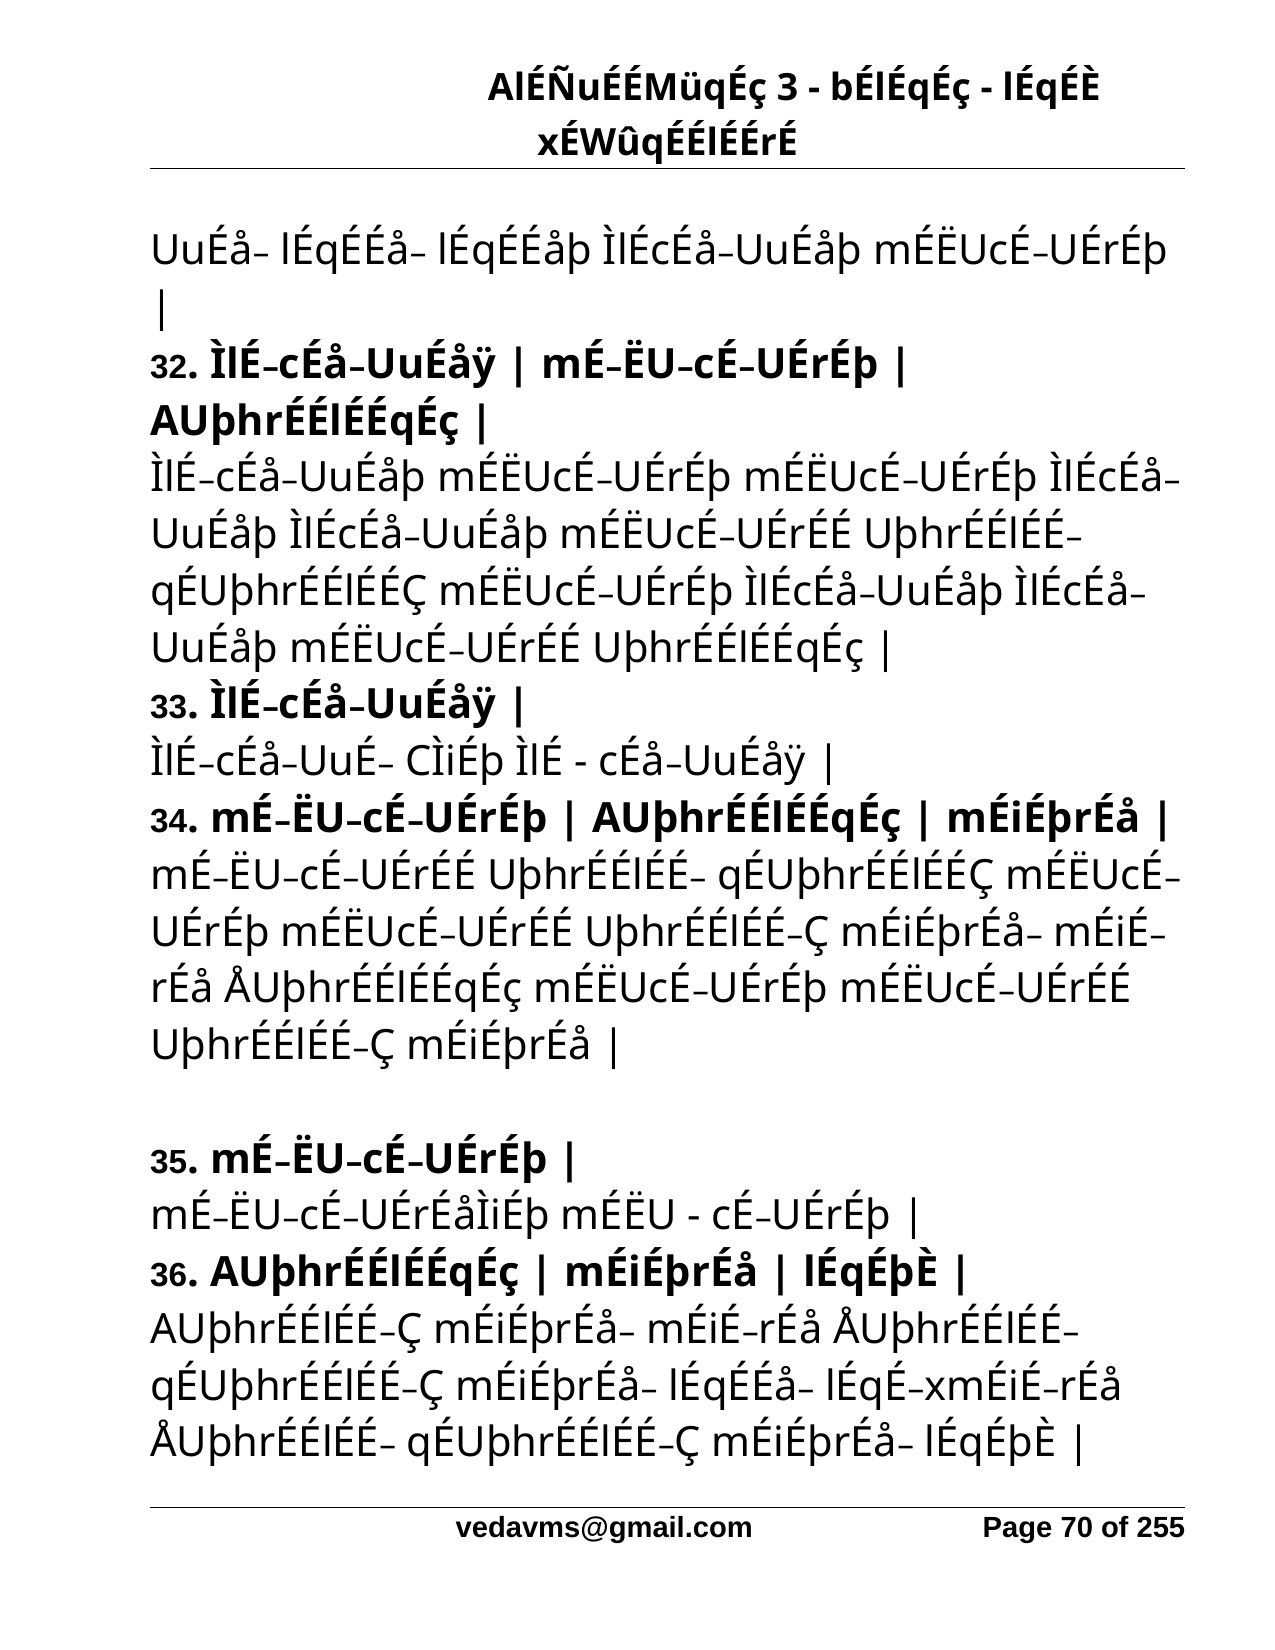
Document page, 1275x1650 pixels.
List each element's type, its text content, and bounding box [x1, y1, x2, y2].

text ÌlÉ–cÉå–UuÉ– CÌiÉþ ÌlÉ - cÉå–UuÉåÿ | [150, 731, 1185, 788]
text AUþhrÉÉlÉÉ–Ç mÉiÉþrÉå– mÉiÉ–rÉå ÅUþhrÉÉlÉÉ– qÉUþhrÉÉlÉÉ–Ç mÉiÉþrÉå– lÉqÉÉå– lÉqÉ–xmÉiÉ–rÉå ÅUþhrÉÉlÉÉ– qÉUþhrÉÉlÉÉ–Ç mÉiÉþrÉå– lÉqÉþÈ | [150, 1299, 1185, 1469]
text lÉqÉÉåþ ÌlÉcÉå–UuÉåþ ÌlÉcÉå–UuÉå– lÉqÉÉå– lÉqÉÉåþ ÌlÉcÉå–UuÉåþ mÉËUcÉ–UÉrÉþ mÉËUcÉ–UÉrÉþ ÌlÉcÉå–UuÉå– lÉqÉÉå– lÉqÉÉåþ ÌlÉcÉå–UuÉåþ mÉËUcÉ–UÉrÉþ | [150, 220, 1185, 334]
text 32. ÌlÉ–cÉå–UuÉåÿ | mÉ–ËU–cÉ–UÉrÉþ | AUþhrÉÉlÉÉqÉç | [150, 334, 1185, 447]
text 33. ÌlÉ–cÉå–UuÉåÿ | [150, 674, 1185, 731]
text 36. AUþhrÉÉlÉÉqÉç | mÉiÉþrÉå | lÉqÉþÈ | [150, 1242, 1185, 1299]
text mÉ–ËU–cÉ–UÉrÉåÌiÉþ mÉËU - cÉ–UÉrÉþ | [150, 1185, 1185, 1242]
text 35. mÉ–ËU–cÉ–UÉrÉþ | [150, 1128, 1185, 1185]
text ÌlÉ–cÉå–UuÉåþ mÉËUcÉ–UÉrÉþ mÉËUcÉ–UÉrÉþ ÌlÉcÉå–UuÉåþ ÌlÉcÉå–UuÉåþ mÉËUcÉ–UÉrÉÉ UþhrÉÉlÉÉ– qÉUþhrÉÉlÉÉÇ mÉËUcÉ–UÉrÉþ ÌlÉcÉå–UuÉåþ ÌlÉcÉå–UuÉåþ mÉËUcÉ–UÉrÉÉ UþhrÉÉlÉÉqÉç | [150, 447, 1185, 674]
text mÉ–ËU–cÉ–UÉrÉÉ UþhrÉÉlÉÉ– qÉUþhrÉÉlÉÉÇ mÉËUcÉ–UÉrÉþ mÉËUcÉ–UÉrÉÉ UþhrÉÉlÉÉ–Ç mÉiÉþrÉå– mÉiÉ–rÉå ÅUþhrÉÉlÉÉqÉç mÉËUcÉ–UÉrÉþ mÉËUcÉ–UÉrÉÉ UþhrÉÉlÉÉ–Ç mÉiÉþrÉå | [150, 844, 1185, 1072]
text 34. mÉ–ËU–cÉ–UÉrÉþ | AUþhrÉÉlÉÉqÉç | mÉiÉþrÉå | [150, 788, 1185, 844]
